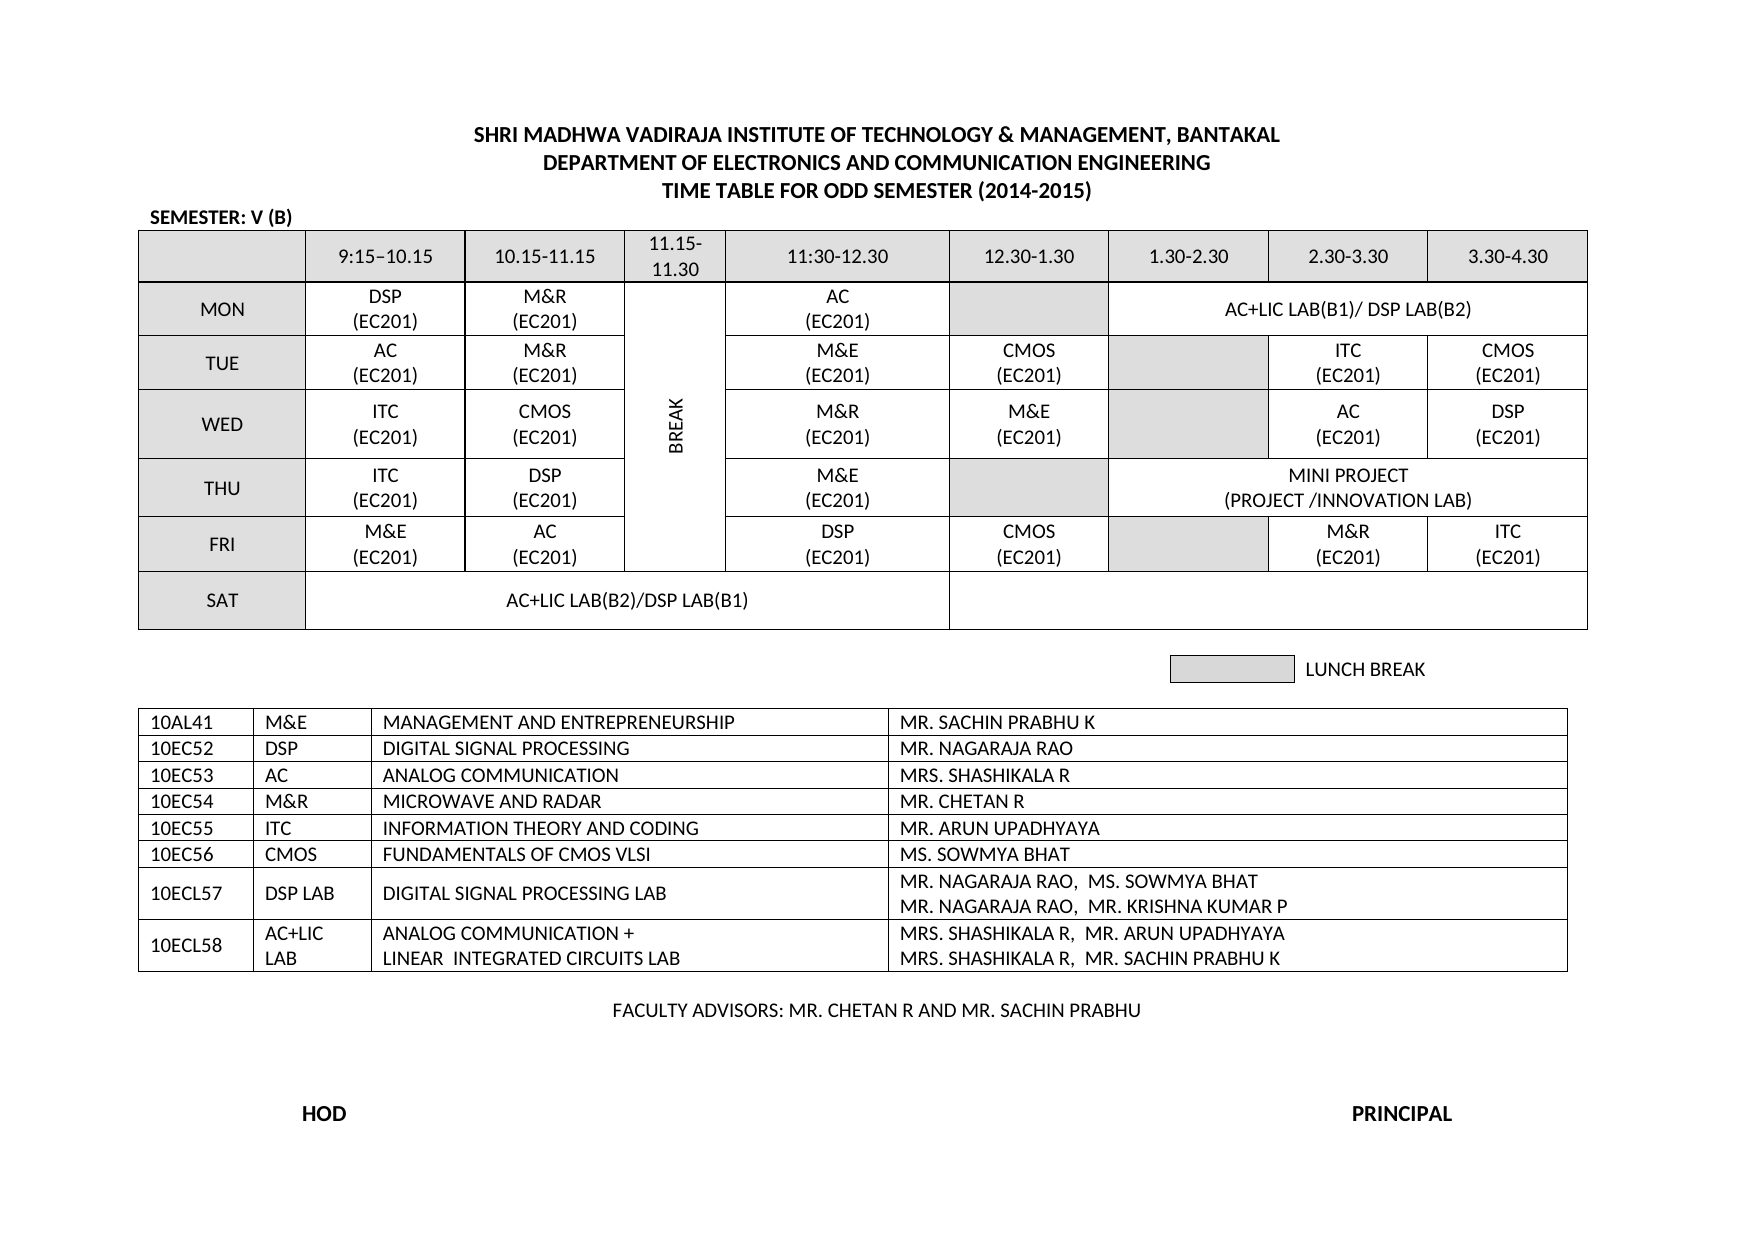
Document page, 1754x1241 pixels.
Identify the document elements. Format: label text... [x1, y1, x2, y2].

table_header 11:30-12.30 [726, 231, 949, 281]
table_cell AC [254, 762, 371, 787]
table_cell MR. NAGARAJA RAO [889, 736, 1567, 761]
table_cell SAT [139, 572, 305, 629]
table_cell [1109, 336, 1268, 389]
table_cell CMOS [254, 841, 371, 867]
table_cell [950, 283, 1108, 335]
table_cell ANALOG COMMUNICATION + LINEAR INTEGRATED CIRCUITS LAB [372, 920, 888, 971]
table_cell INFORMATION THEORY AND CODING [372, 815, 888, 840]
table_cell AC+LIC LAB(B2)/DSP LAB(B1) [306, 572, 949, 629]
table_cell DSP [254, 736, 371, 761]
table_cell ITC (EC201) [306, 390, 464, 458]
table_cell THU [139, 459, 305, 516]
table_cell DSP (EC201) [726, 517, 949, 571]
table_cell AC+LIC LAB(B1)/ DSP LAB(B2) [1109, 283, 1587, 335]
table_cell MINI PROJECT (PROJECT /INNOVATION LAB) [1109, 459, 1587, 516]
table_cell 10EC53 [139, 762, 253, 787]
table_cell ITC (EC201) [306, 459, 464, 516]
table_cell AC (EC201) [1269, 390, 1427, 458]
text HOD PRINCIPAL [150, 1099, 1604, 1127]
table_cell MR. NAGARAJA RAO, MS. SOWMYA BHAT MR. NAGARAJA RAO, MR. KRISHNA KUMAR P [889, 868, 1567, 919]
table_cell DSP (EC201) [466, 459, 624, 516]
table_cell M&E (EC201) [726, 459, 949, 516]
table_cell 10EC52 [139, 736, 253, 761]
table_cell MICROWAVE AND RADAR [372, 789, 888, 814]
table_cell MR. ARUN UPADHYAYA [889, 815, 1567, 840]
table_header 10.15-11.15 [466, 231, 624, 281]
table_cell AC (EC201) [306, 336, 464, 389]
table_header 12.30-1.30 [950, 231, 1108, 281]
table_cell M&R (EC201) [726, 390, 949, 458]
table_cell [950, 572, 1587, 629]
table_header MANAGEMENT AND ENTREPRENEURSHIP [372, 709, 888, 734]
table_cell TUE [139, 336, 305, 389]
table_cell M&R [254, 789, 371, 814]
table_cell [1109, 517, 1268, 571]
table_cell M&R (EC201) [466, 336, 624, 389]
text DEPARTMENT OF ELECTRONICS AND COMMUNICATION ENGINEERING [150, 148, 1604, 176]
table_cell M&E (EC201) [306, 517, 464, 571]
table_cell MRS. SHASHIKALA R, MR. ARUN UPADHYAYA MRS. SHASHIKALA R, MR. SACHIN PRABHU K [889, 920, 1567, 971]
table_cell FRI [139, 517, 305, 571]
table_header [1171, 656, 1294, 682]
table_cell DSP (EC201) [306, 283, 464, 335]
table_cell ITC [254, 815, 371, 840]
table_cell [1109, 390, 1268, 458]
table_cell MR. CHETAN R [889, 789, 1567, 814]
table_cell 10EC56 [139, 841, 253, 867]
table_header 10AL41 [139, 709, 253, 734]
text FACULTY ADVISORS: MR. CHETAN R AND MR. SACHIN PRABHU [150, 997, 1604, 1022]
table_cell M&R (EC201) [1269, 517, 1427, 571]
table_cell ANALOG COMMUNICATION [372, 762, 888, 787]
table_cell FUNDAMENTALS OF CMOS VLSI [372, 841, 888, 867]
table_cell CMOS (EC201) [950, 336, 1108, 389]
table_header 2.30-3.30 [1269, 231, 1427, 281]
table_cell 10ECL57 [139, 868, 253, 919]
text TIME TABLE FOR ODD SEMESTER (2014-2015) [150, 176, 1604, 204]
table_cell CMOS (EC201) [950, 517, 1108, 571]
table_cell 10EC55 [139, 815, 253, 840]
table_cell M&R (EC201) [466, 283, 624, 335]
table_cell CMOS (EC201) [466, 390, 624, 458]
table_cell DIGITAL SIGNAL PROCESSING LAB [372, 868, 888, 919]
table_cell ITC (EC201) [1269, 336, 1427, 389]
table_cell 10EC54 [139, 789, 253, 814]
table_cell DSP (EC201) [1428, 390, 1587, 458]
table_cell M&E (EC201) [726, 336, 949, 389]
table_cell CMOS (EC201) [1428, 336, 1587, 389]
table_header LUNCH BREAK [1295, 655, 1490, 682]
table_cell 10ECL58 [139, 920, 253, 971]
text SHRI MADHWA VADIRAJA INSTITUTE OF TECHNOLOGY & MANAGEMENT, BANTAKAL [150, 120, 1604, 148]
table_header 9:15–10.15 [306, 231, 464, 281]
table_cell AC+LIC LAB [254, 920, 371, 971]
table_cell [950, 459, 1108, 516]
table_cell MS. SOWMYA BHAT [889, 841, 1567, 867]
table_header 11.15-11.30 [625, 231, 725, 281]
table_header MR. SACHIN PRABHU K [889, 709, 1567, 734]
table_cell MRS. SHASHIKALA R [889, 762, 1567, 787]
text SEMESTER: V (B) [150, 204, 1604, 229]
table_cell AC (EC201) [466, 517, 624, 571]
table_header 3.30-4.30 [1428, 231, 1587, 281]
table_cell BREAK [625, 283, 725, 571]
table_header 1.30-2.30 [1109, 231, 1268, 281]
table_cell ITC (EC201) [1428, 517, 1587, 571]
table_cell DSP LAB [254, 868, 371, 919]
table_cell M&E (EC201) [950, 390, 1108, 458]
table_cell DIGITAL SIGNAL PROCESSING [372, 736, 888, 761]
table_cell WED [139, 390, 305, 458]
table_header M&E [254, 709, 371, 734]
table_header [139, 231, 305, 281]
table_cell AC (EC201) [726, 283, 949, 335]
table_cell MON [139, 283, 305, 335]
